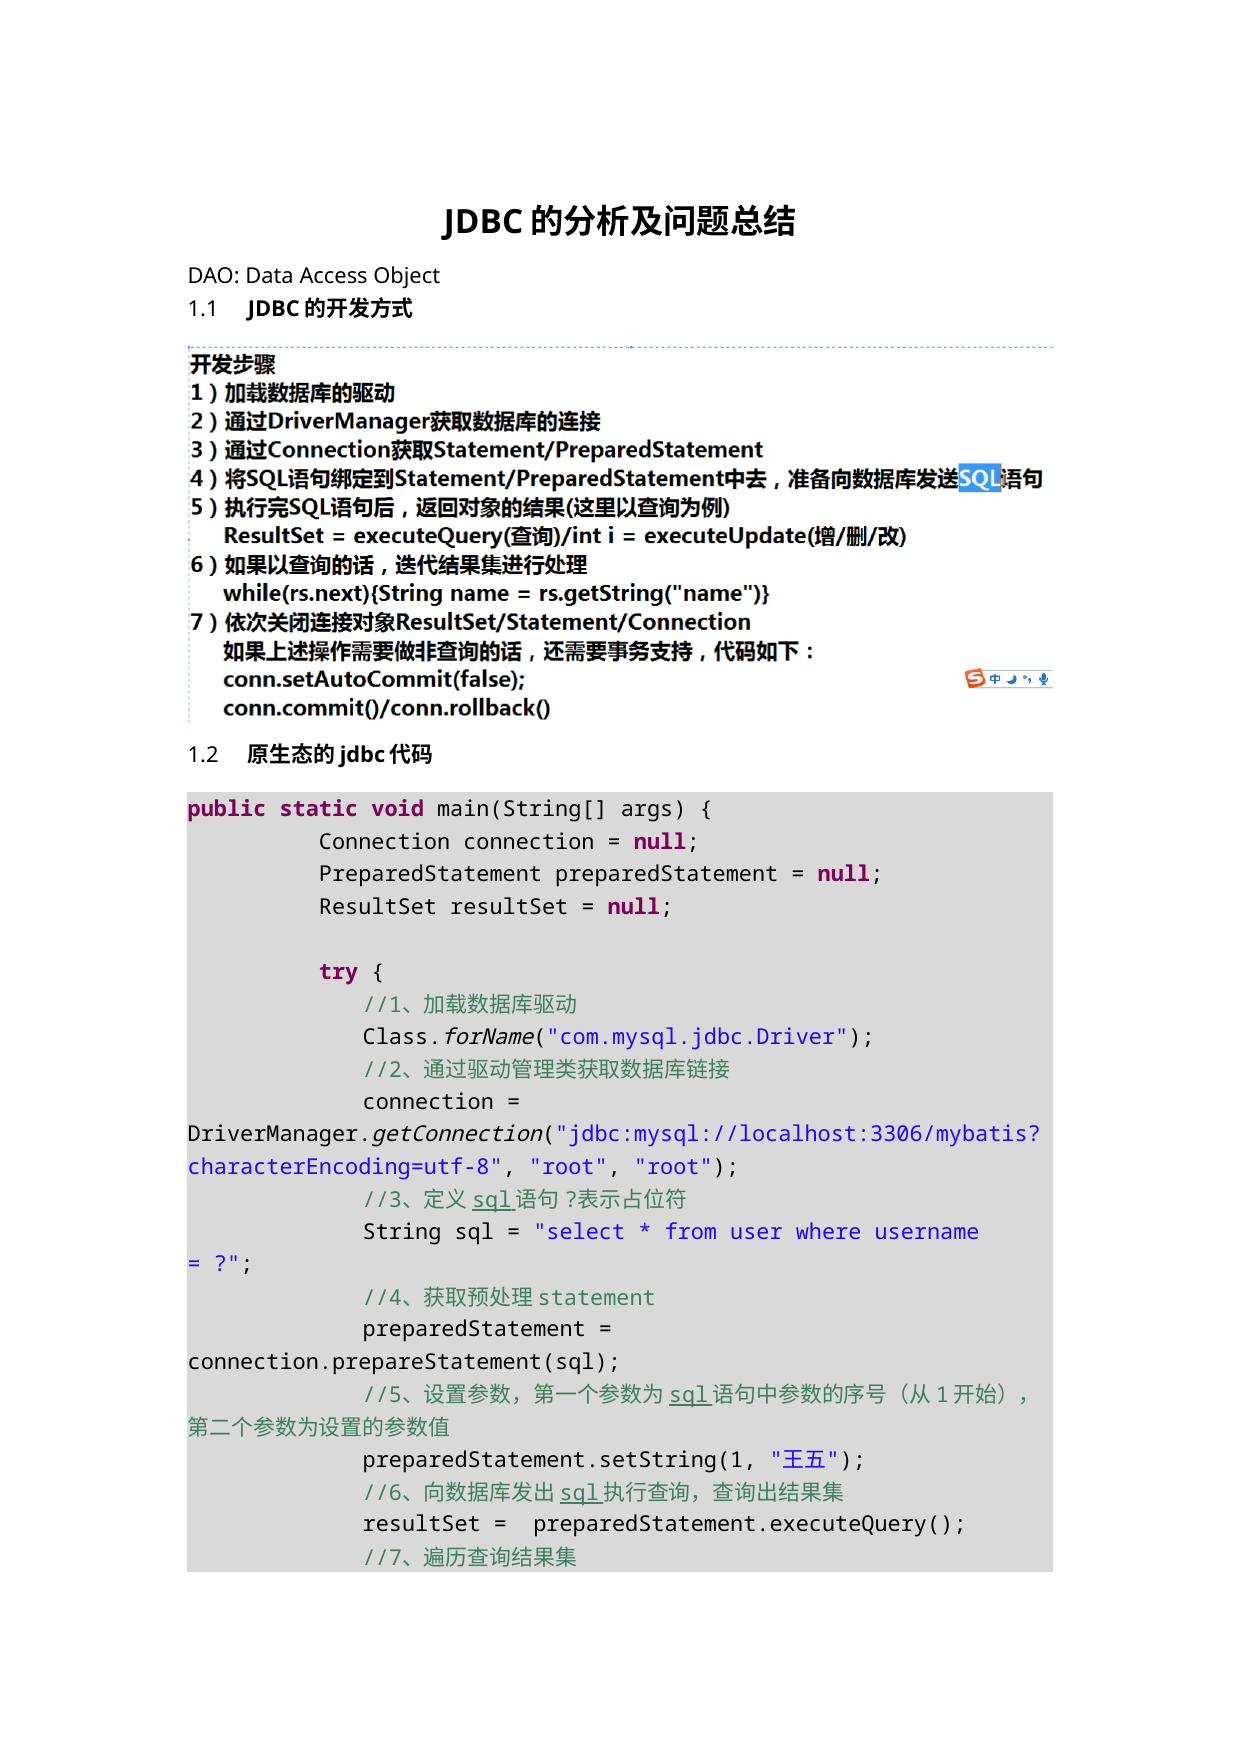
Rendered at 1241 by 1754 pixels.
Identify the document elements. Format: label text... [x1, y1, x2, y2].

text ResultSet resultSet = null; [187, 889, 1053, 922]
subtitle JDBC的开发方式 [187, 291, 1053, 323]
text Connection connection = null; [187, 824, 1053, 857]
title JDBC的分析及问题总结 [187, 187, 1053, 252]
picture [187, 346, 1053, 723]
text DAO: Data Access Object [187, 258, 1053, 291]
text //3、定义sql语句 ?表示占位符 [187, 1182, 1053, 1214]
text //6、向数据库发出sql执行查询，查询出结果集 [187, 1474, 1053, 1507]
text String sql = "select * from user where username = ?"; [187, 1214, 1053, 1279]
text preparedStatement.setString(1, "王五"); [187, 1442, 1053, 1474]
text resultSet = preparedStatement.executeQuery(); [187, 1507, 1053, 1539]
subtitle 原生态的jdbc代码 [187, 736, 1053, 769]
text //5、设置参数，第一个参数为sql语句中参数的序号（从1开始），第二个参数为设置的参数值 [187, 1377, 1053, 1442]
text //4、获取预处理statement [187, 1279, 1053, 1312]
text public static void main(String[] args) { [187, 792, 1053, 824]
text //1、加载数据库驱动 [187, 987, 1053, 1019]
text Class.forName("com.mysql.jdbc.Driver"); [187, 1019, 1053, 1052]
text //2、通过驱动管理类获取数据库链接 [187, 1052, 1053, 1084]
text //7、遍历查询结果集 [187, 1539, 1053, 1572]
text PreparedStatement preparedStatement = null; [187, 857, 1053, 889]
text try { [187, 954, 1053, 987]
text connection = DriverManager.getConnection("jdbc:mysql://localhost:3306/mybatis?characterEncoding=utf-8", "root", "root"); [187, 1084, 1053, 1182]
text preparedStatement = connection.prepareStatement(sql); [187, 1312, 1053, 1377]
